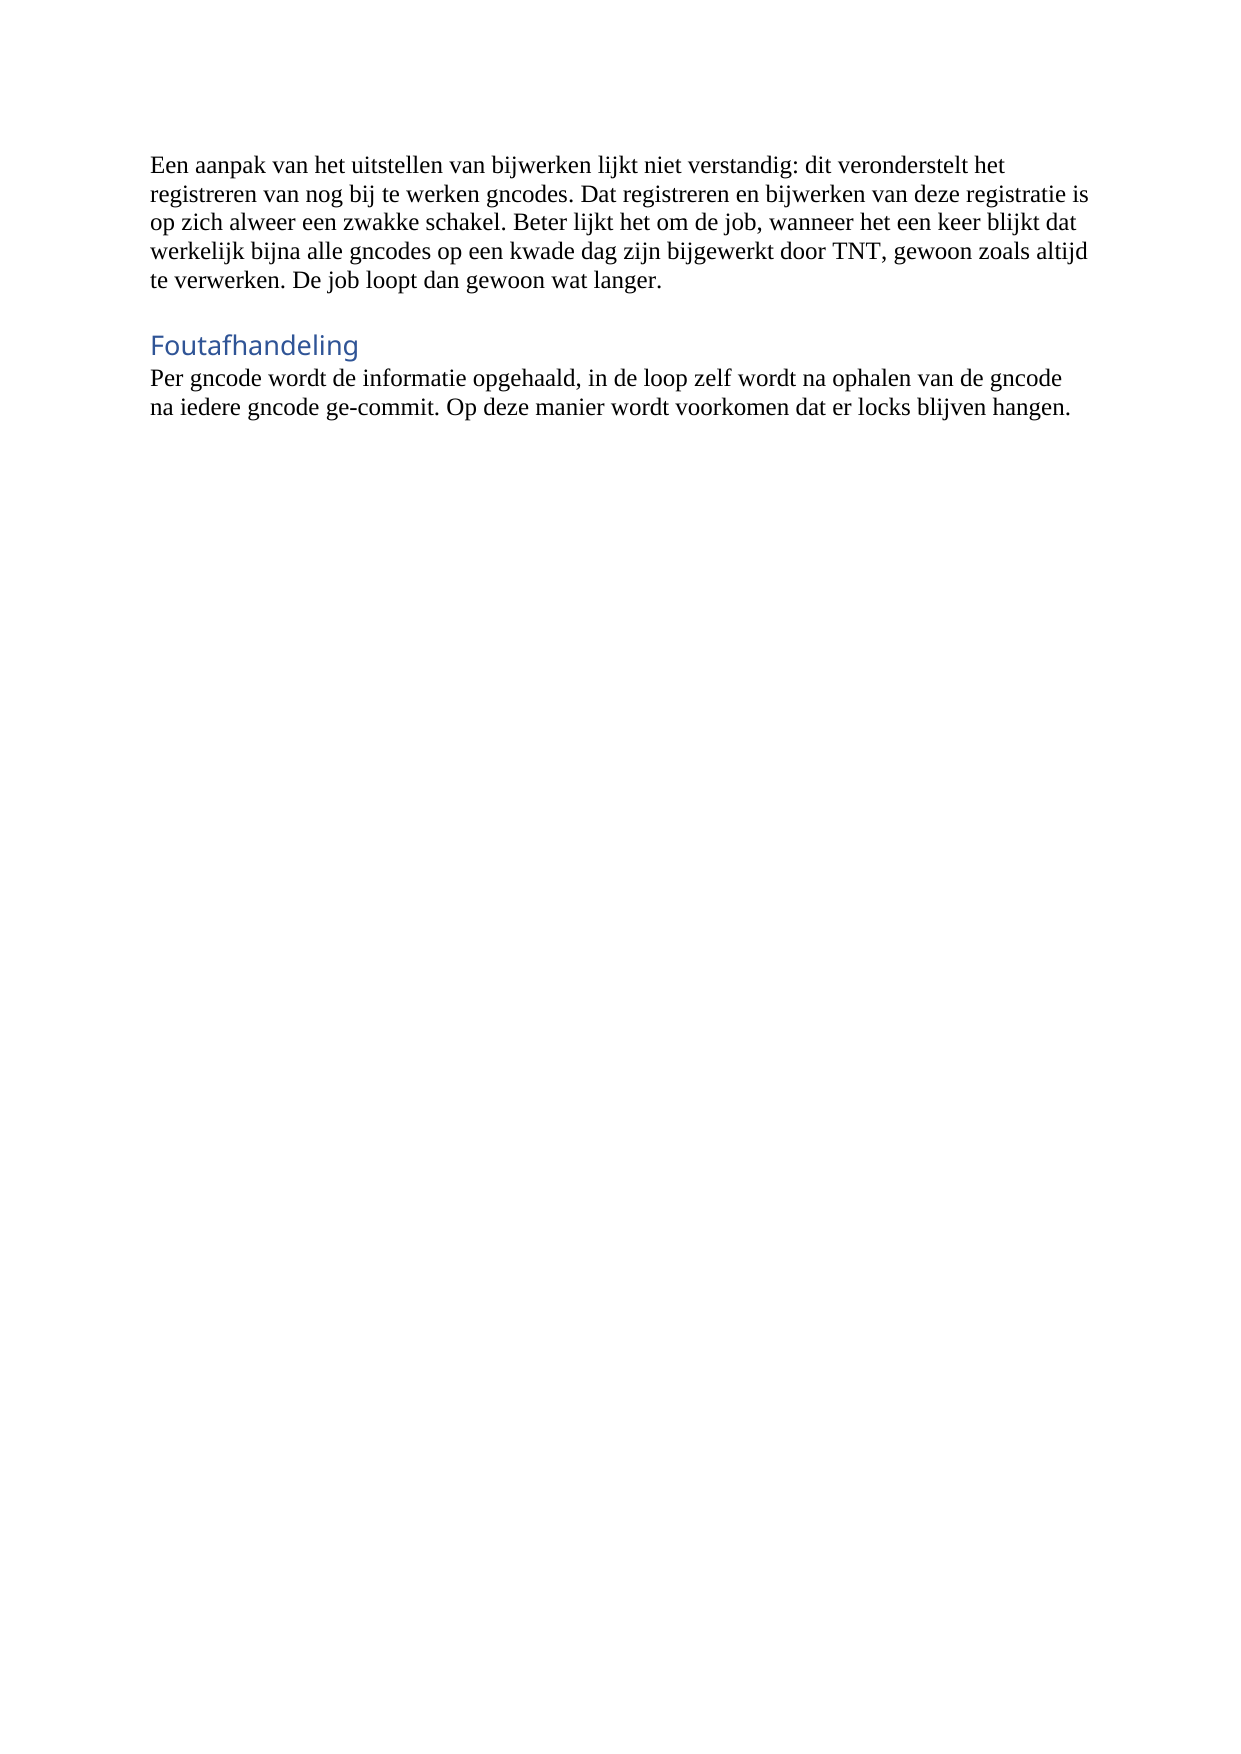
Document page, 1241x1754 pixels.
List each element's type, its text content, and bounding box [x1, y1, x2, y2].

subtitle Foutafhandeling [150, 327, 1090, 363]
text Een aanpak van het uitstellen van bijwerken lijkt niet verstandig: dit veronderstelt het registreren van nog bij te werken gncodes. Dat registreren en bijwerken van deze registratie is op zich alweer een zwakke schakel. Beter lijkt het om de job, wanneer het een keer blijkt dat werkelijk bijna alle gncodes op een kwade dag zijn bijgewerkt door TNT, gewoon zoals altijd te verwerken. De job loopt dan gewoon wat langer. [150, 150, 1090, 294]
text Per gncode wordt de informatie opgehaald, in de loop zelf wordt na ophalen van de gncode na iedere gncode ge-commit. Op deze manier wordt voorkomen dat er locks blijven hangen. [150, 363, 1090, 421]
